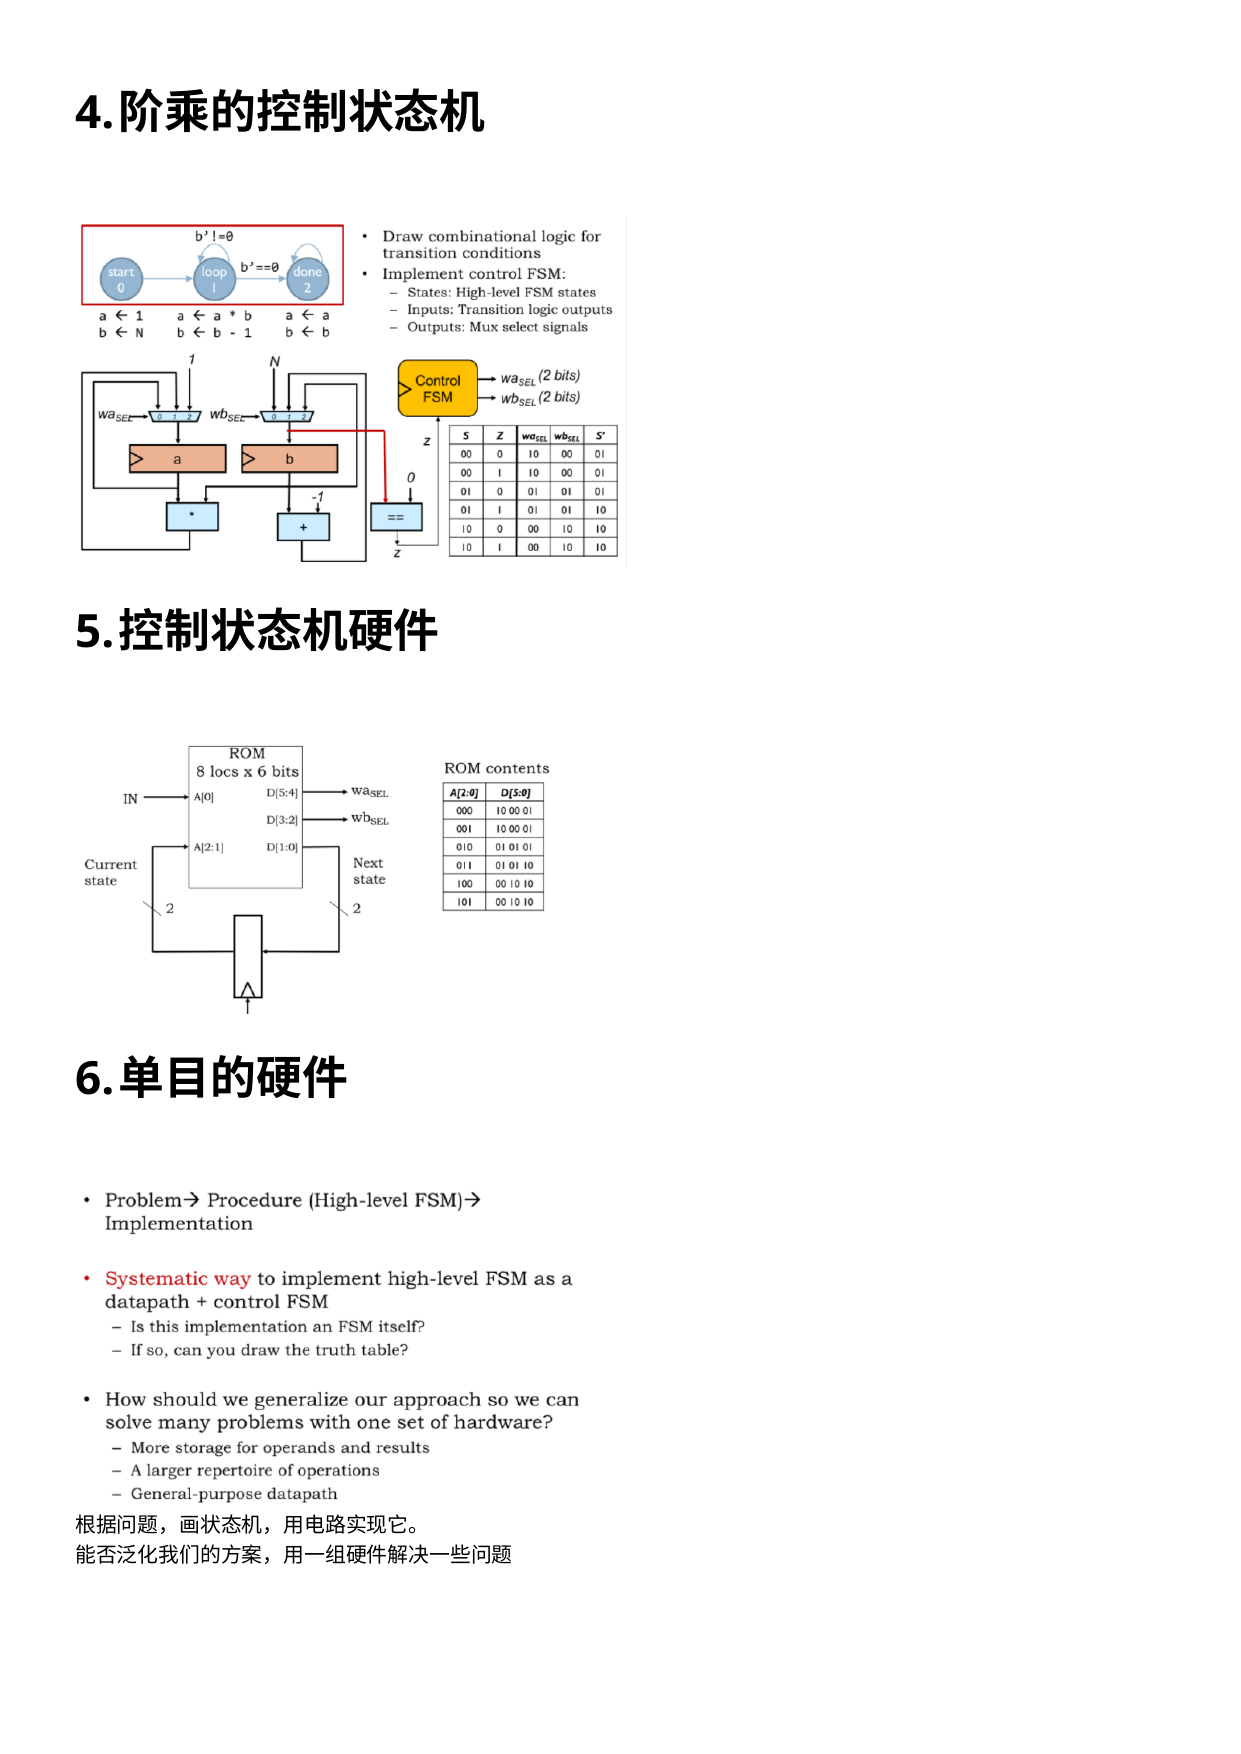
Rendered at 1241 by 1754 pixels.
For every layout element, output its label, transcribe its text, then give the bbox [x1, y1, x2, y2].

text 能否泛化我们的方案，用一组硬件解决一些问题 [75, 1538, 1165, 1568]
text 根据问题，画状态机，用电路实现它。 [75, 1508, 1165, 1538]
picture [75, 1183, 579, 1508]
picture [75, 217, 627, 568]
picture [75, 736, 556, 1014]
subtitle 阶乘的控制状态机 [75, 75, 1165, 142]
subtitle 单目的硬件 [75, 1041, 1165, 1108]
subtitle 控制状态机硬件 [75, 595, 1165, 661]
